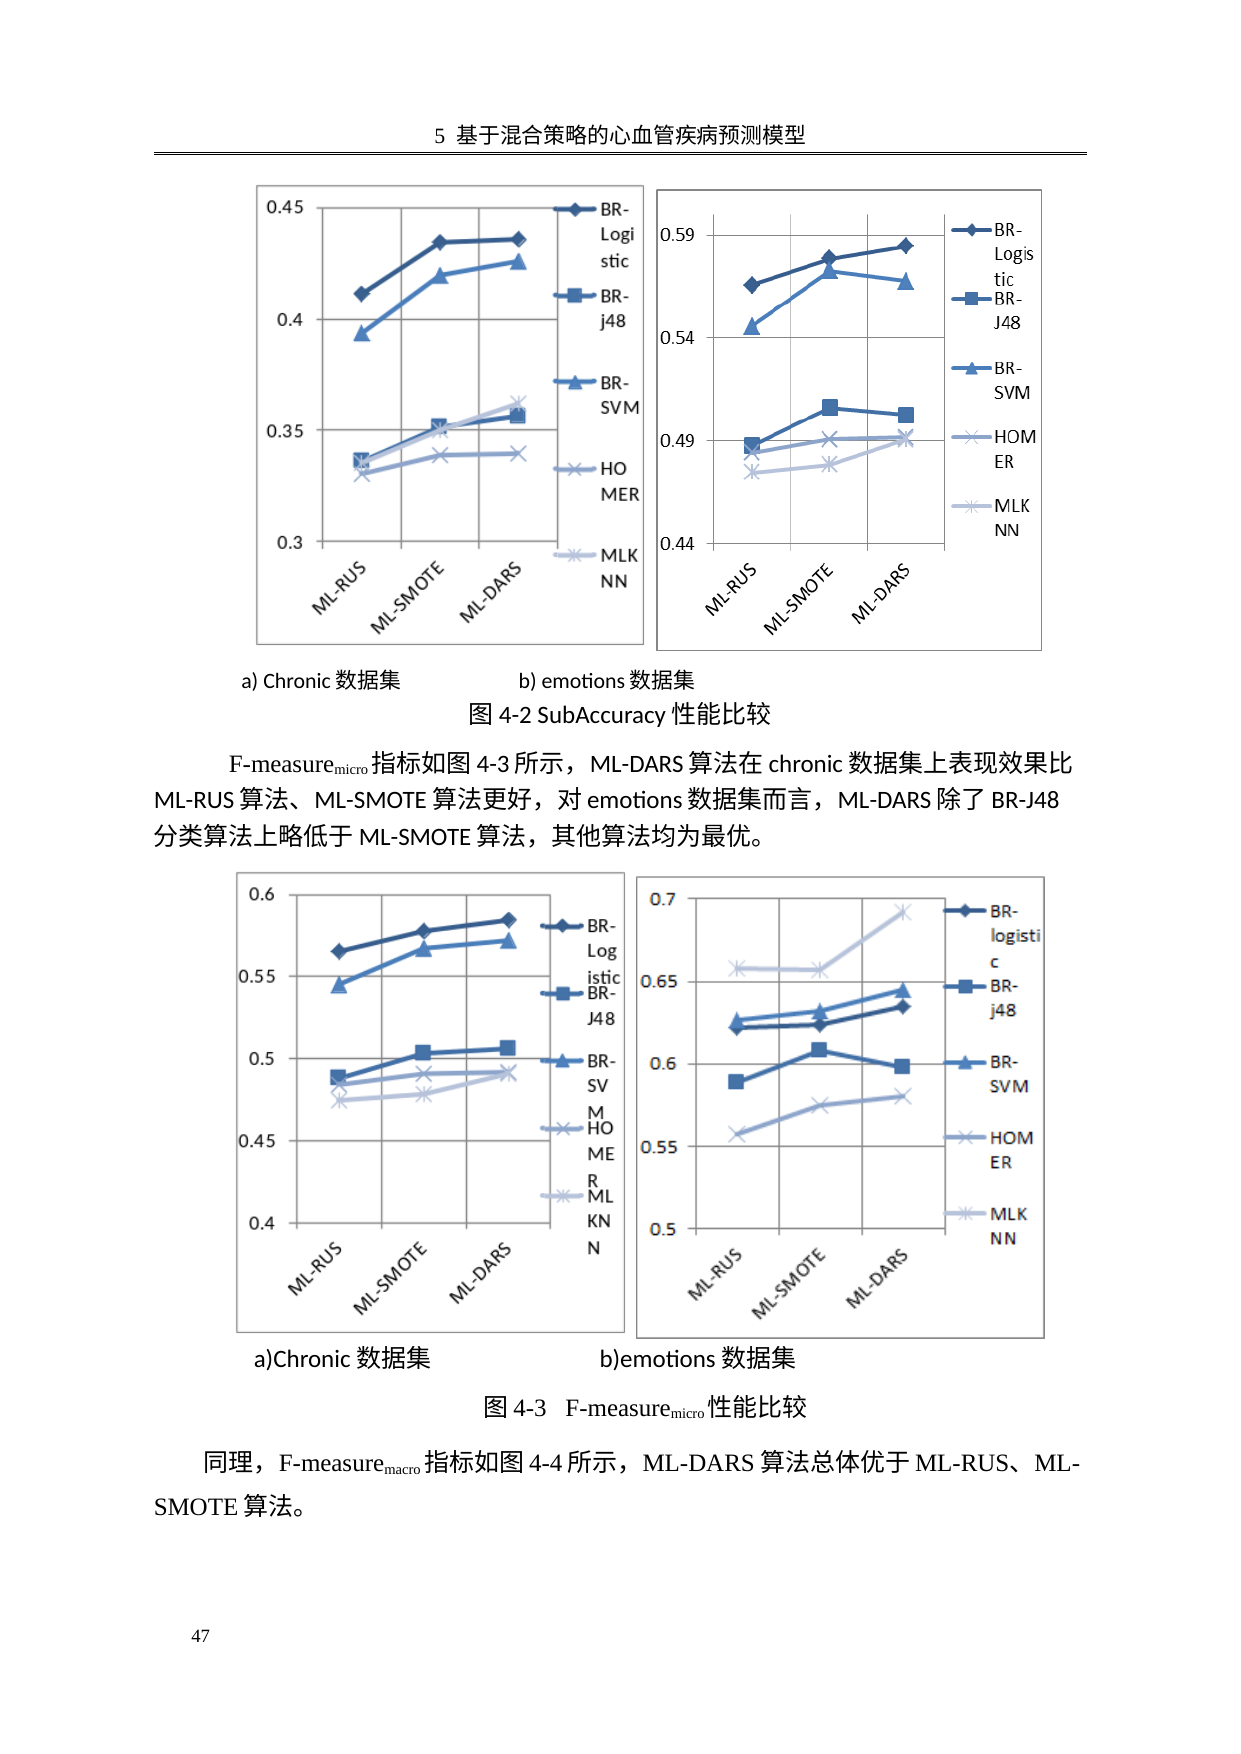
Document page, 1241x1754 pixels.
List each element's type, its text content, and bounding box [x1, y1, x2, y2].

text 图4-2 SubAccuracy 性能比较 [153, 695, 1087, 731]
text a)Chronic 数据集 b)emotions 数据集 [153, 1338, 1087, 1374]
text F-measuremicro 指标如图4-3所示，ML-DARS算法在chronic数据集上表现效果比ML-RUS算法、ML-SMOTE算法更好，对emotions数据集而言，ML-DARS除了BR-J48分类算法上略低于ML-SMOTE算法，其他算法均为最优。 [153, 743, 1087, 852]
picture [636, 875, 1045, 1339]
text 同理，F-measuremacro 指标如图4-4所示，ML-DARS算法总体优于ML-RUS、ML-SMOTE算法。 [153, 1443, 1087, 1523]
picture [656, 189, 1042, 651]
text 图4-3 F-measuremicro性能比较 [153, 1387, 1087, 1423]
text a) Chronic数据集 b) emotions数据集 [153, 663, 1087, 695]
